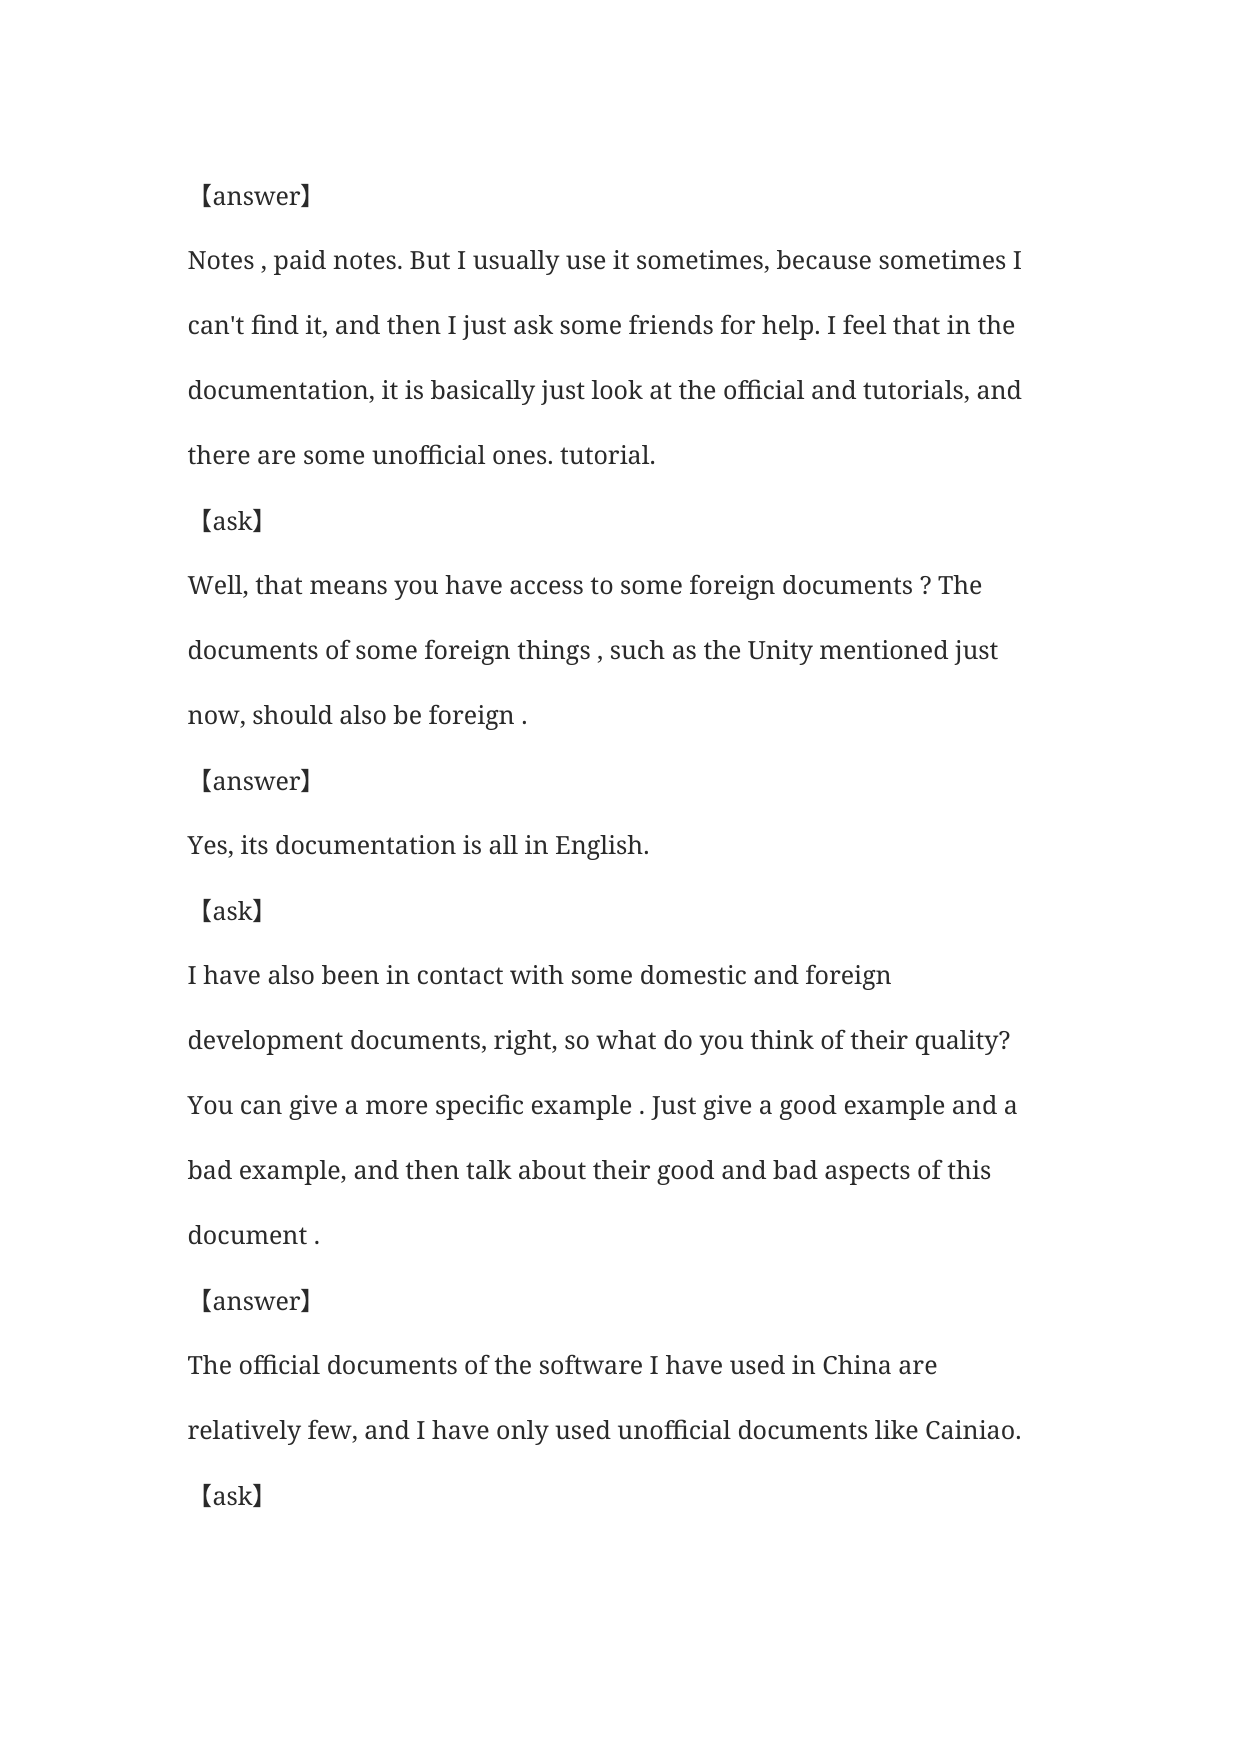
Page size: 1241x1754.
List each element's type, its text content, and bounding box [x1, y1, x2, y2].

text 【answer】 [187, 747, 1053, 812]
text Notes , paid notes. But I usually use it sometimes, because sometimes I can't find it, and then I just ask some friends for help. I feel that in the documentation, it is basically just look at the official and tutorials, and there are some unofficial ones. tutorial. [187, 227, 1053, 487]
text Well, that means you have access to some foreign documents ? The documents of some foreign things , such as the Unity mentioned just now, should also be foreign . [187, 552, 1053, 747]
text Yes, its documentation is all in English. [187, 812, 1053, 877]
text 【ask】 [187, 1462, 1053, 1527]
text 【ask】 [187, 487, 1053, 552]
text 【answer】 [187, 162, 1053, 227]
text 【ask】 [187, 877, 1053, 942]
text 【answer】 [187, 1267, 1053, 1332]
text The official documents of the software I have used in China are relatively few, and I have only used unofficial documents like Cainiao. [187, 1332, 1053, 1462]
text I have also been in contact with some domestic and foreign development documents, right, so what do you think of their quality? You can give a more specific example . Just give a good example and a bad example, and then talk about their good and bad aspects of this document . [187, 942, 1053, 1267]
